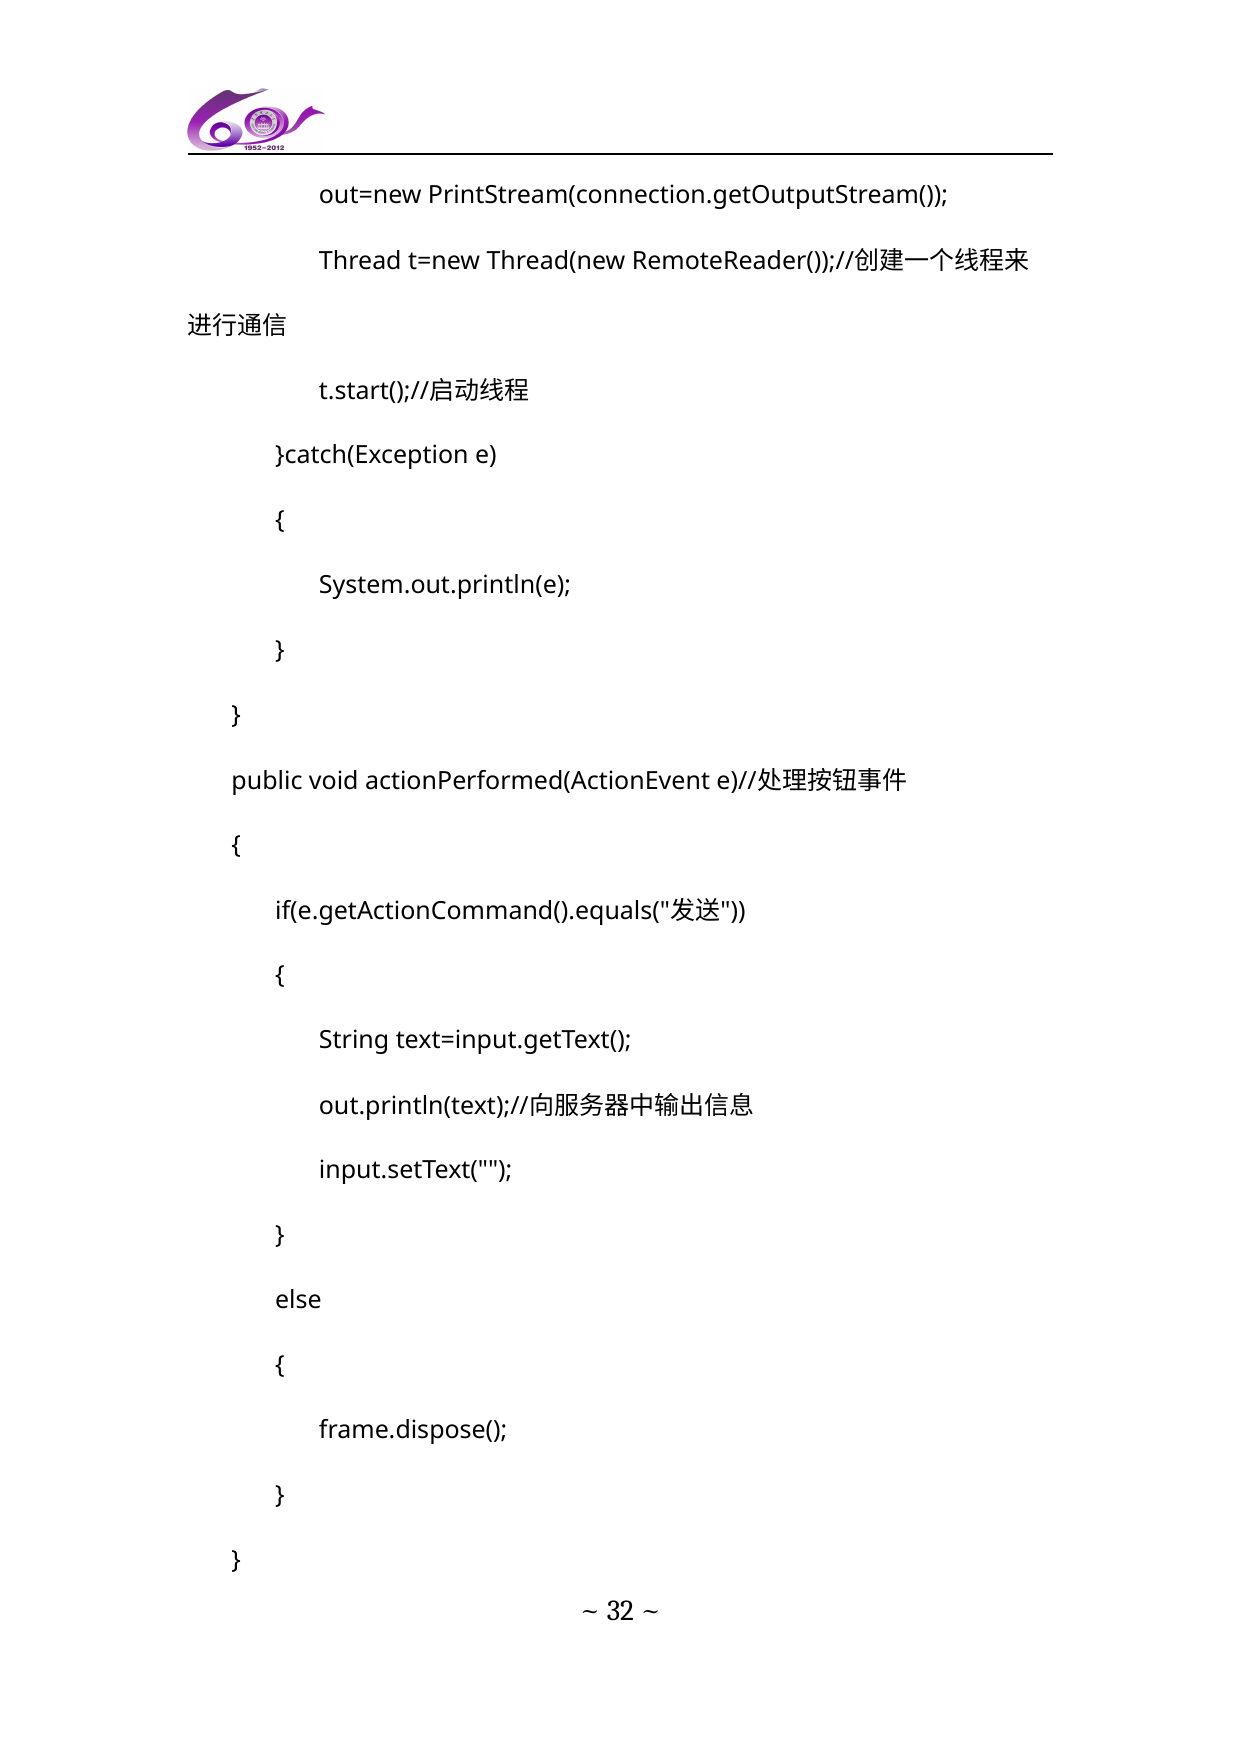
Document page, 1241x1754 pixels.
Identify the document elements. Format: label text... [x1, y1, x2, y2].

text frame.dispose(); [187, 1396, 1053, 1461]
text } [187, 1461, 1053, 1526]
text { [187, 811, 1053, 876]
text input.setText(""); [187, 1136, 1053, 1201]
text { [187, 1331, 1053, 1396]
text } [187, 1526, 1053, 1591]
text { [187, 486, 1053, 551]
text else [187, 1266, 1053, 1331]
text } [187, 681, 1053, 746]
text Thread t=new Thread(new RemoteReader());//创建一个线程来进行通信 [187, 226, 1053, 356]
text public void actionPerformed(ActionEvent e)//处理按钮事件 [187, 746, 1053, 811]
text System.out.println(e); [187, 551, 1053, 616]
picture [187, 88, 325, 151]
text t.start();//启动线程 [187, 356, 1053, 421]
text String text=input.getText(); [187, 1006, 1053, 1071]
text }catch(Exception e) [187, 421, 1053, 486]
text } [187, 616, 1053, 681]
text { [187, 941, 1053, 1006]
text out.println(text);//向服务器中输出信息 [187, 1071, 1053, 1136]
text out=new PrintStream(connection.getOutputStream()); [187, 161, 1053, 226]
text if(e.getActionCommand().equals("发送")) [187, 876, 1053, 941]
text } [187, 1201, 1053, 1266]
